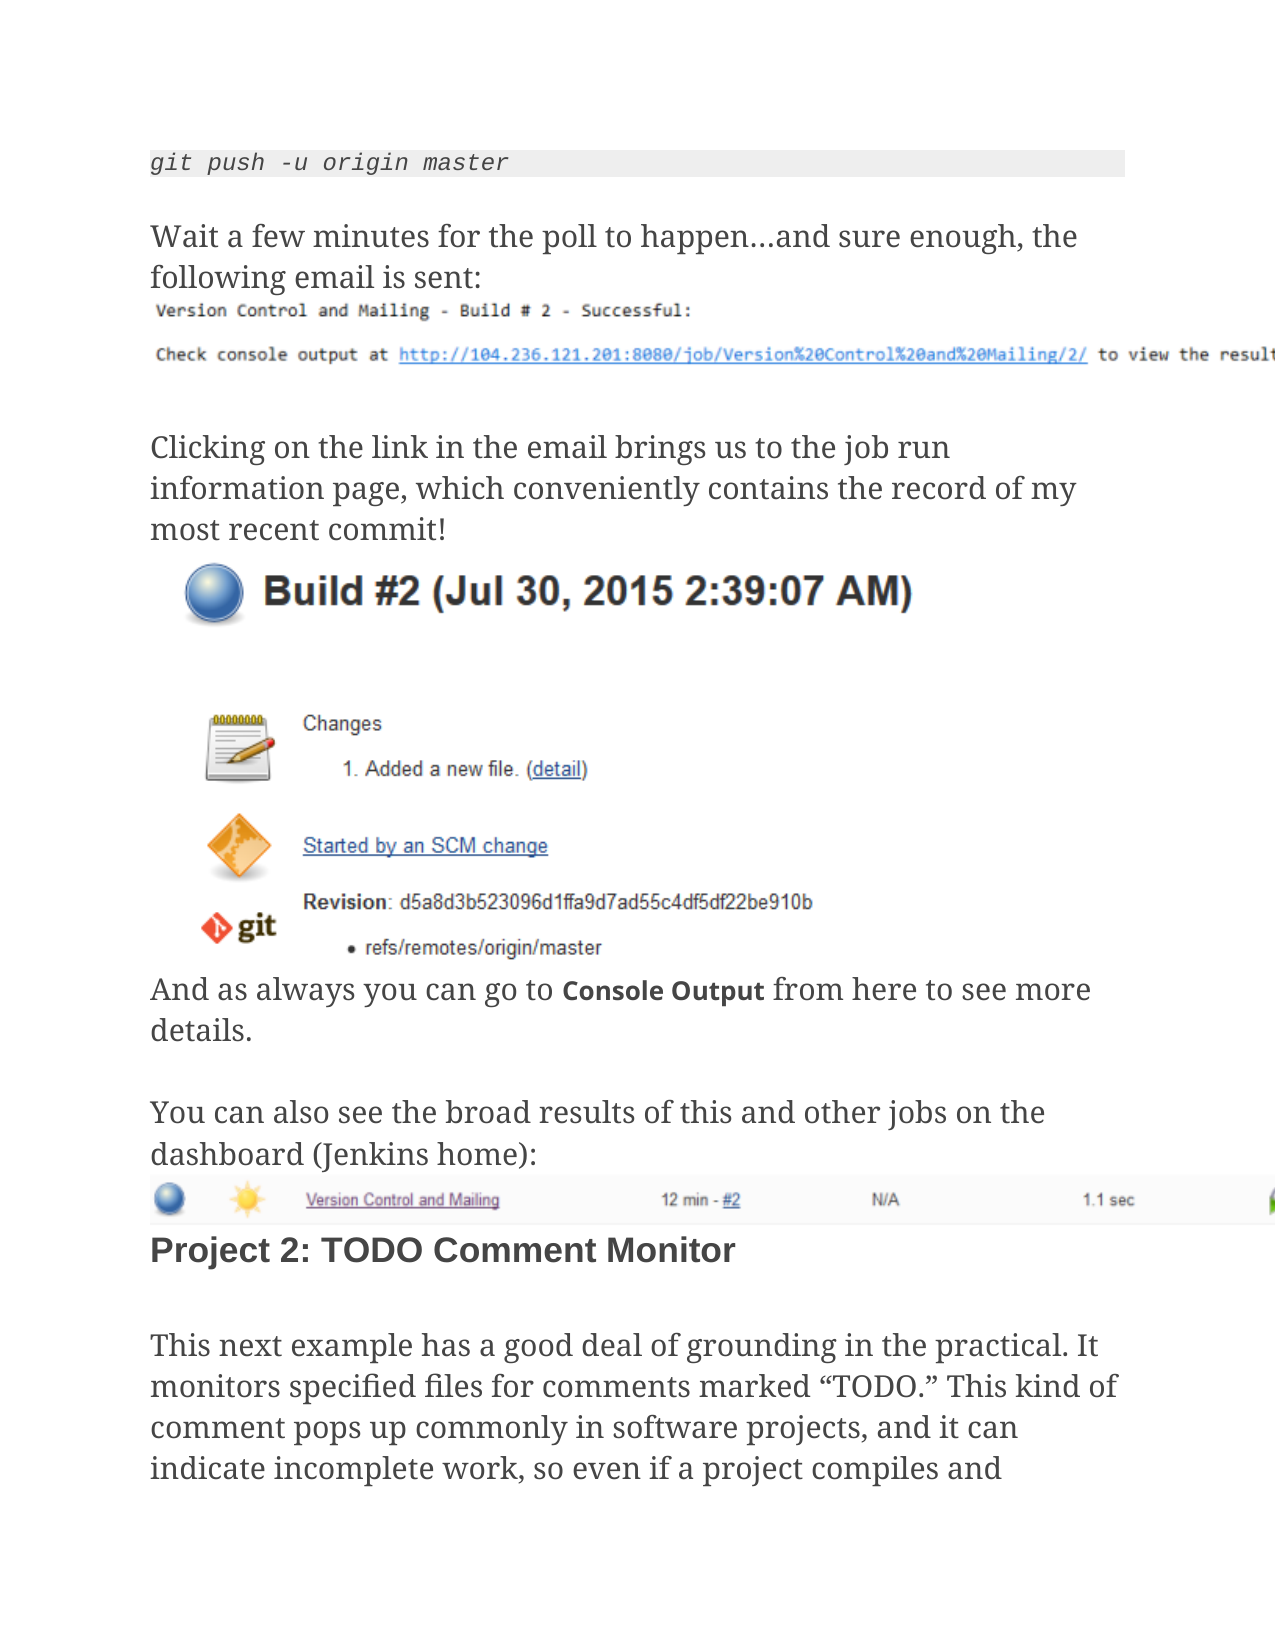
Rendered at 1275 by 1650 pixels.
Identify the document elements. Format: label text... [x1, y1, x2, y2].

text And as always you can go to Console Output from here to see more details. [150, 968, 1125, 1050]
subtitle Project 2: TODO Comment Monitor [150, 1230, 1125, 1270]
text git push -u origin master [150, 150, 1125, 177]
text Clicking on the link in the email brings us to the job run information page, which conveniently contains the record of my most recent commit! [150, 426, 1125, 549]
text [150, 1324, 1125, 1488]
text Wait a few minutes for the poll to happen…and sure enough, the following email is sent: [150, 215, 1125, 297]
picture [150, 549, 997, 969]
text You can also see the broad results of this and other jobs on the dashboard (Jenkins home): [150, 1092, 1125, 1173]
picture [150, 1173, 1275, 1230]
picture [150, 297, 1275, 385]
